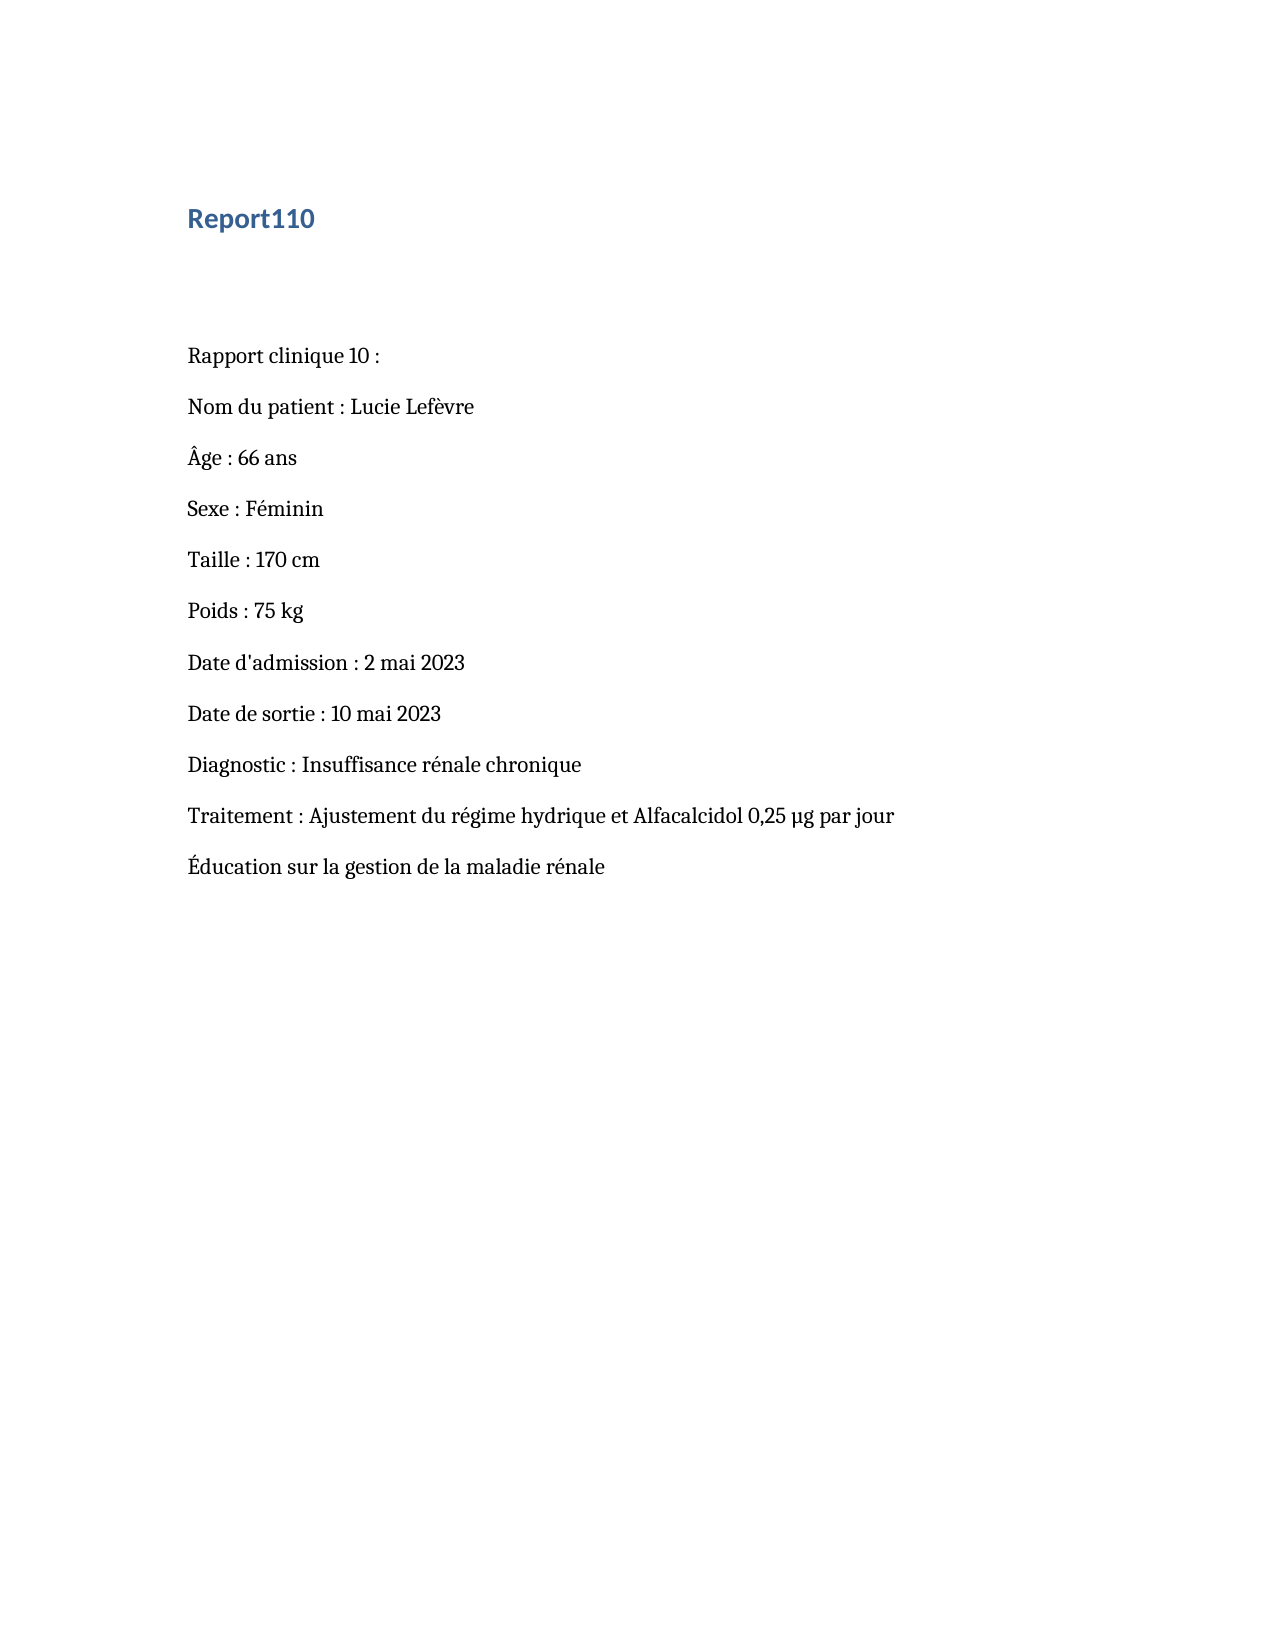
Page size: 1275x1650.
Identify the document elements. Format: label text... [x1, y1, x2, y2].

text Traitement : Ajustement du régime hydrique et Alfacalcidol 0,25 µg par jour [187, 802, 1087, 829]
text Sexe : Féminin [187, 496, 1087, 522]
text Taille : 170 cm [187, 547, 1087, 573]
text Poids : 75 kg [187, 598, 1087, 624]
text Rapport clinique 10 : [187, 343, 1087, 369]
text Date d'admission : 2 mai 2023 [187, 649, 1087, 676]
text Diagnostic : Insuffisance rénale chronique [187, 751, 1087, 778]
text Éducation sur la gestion de la maladie rénale [187, 853, 1087, 880]
text Date de sortie : 10 mai 2023 [187, 700, 1087, 727]
subtitle Report110 [187, 200, 1087, 236]
text Âge : 66 ans [187, 445, 1087, 471]
text Nom du patient : Lucie Lefèvre [187, 394, 1087, 420]
